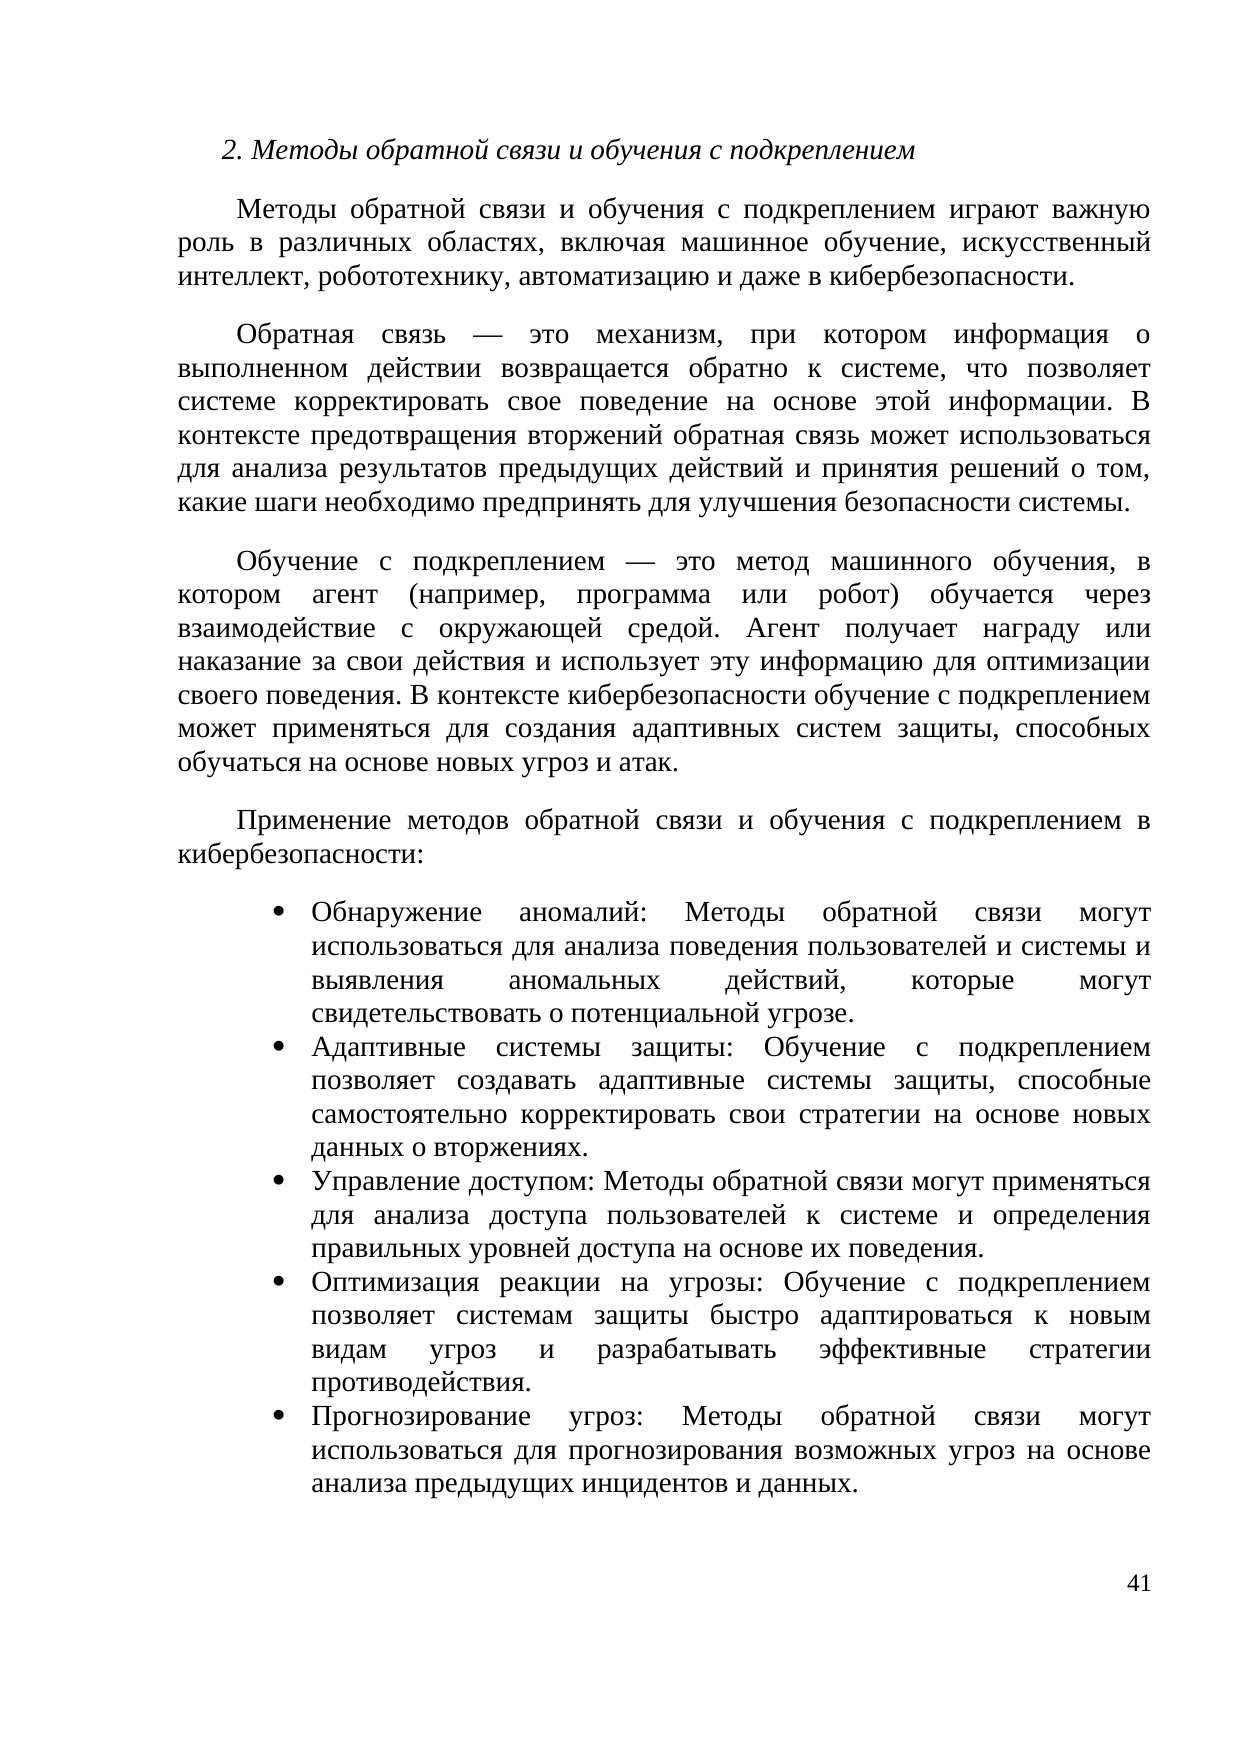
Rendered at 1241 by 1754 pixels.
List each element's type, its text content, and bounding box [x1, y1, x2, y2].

list Оптимизация реакции на угрозы: Обучение с подкреплением позволяет системам защиты быстро адаптироваться к новым видам угроз и разрабатывать эффективные стратегии противодействия. [274, 1264, 1152, 1398]
text Обучение с подкреплением — это метод машинного обучения, в котором агент (например, программа или робот) обучается через взаимодействие с окружающей средой. Агент получает награду или наказание за свои действия и использует эту информацию для оптимизации своего поведения. В контексте кибербезопасности обучение с подкреплением может применяться для создания адаптивных систем защиты, способных обучаться на основе новых угроз и атак. [177, 543, 1152, 777]
list Адаптивные системы защиты: Обучение с подкреплением позволяет создавать адаптивные системы защиты, способные самостоятельно корректировать свои стратегии на основе новых данных о вторжениях. [274, 1029, 1152, 1163]
text Применение методов обратной связи и обучения с подкреплением в кибербезопасности: [177, 802, 1152, 869]
subtitle Методы обратной связи и обучения с подкреплением [177, 132, 1152, 166]
text Обратная связь — это механизм, при котором информация о выполненном действии возвращается обратно к системе, что позволяет системе корректировать свое поведение на основе этой информации. В контексте предотвращения вторжений обратная связь может использоваться для анализа результатов предыдущих действий и принятия решений о том, какие шаги необходимо предпринять для улучшения безопасности системы. [177, 316, 1152, 518]
list Управление доступом: Методы обратной связи могут применяться для анализа доступа пользователей к системе и определения правильных уровней доступа на основе их поведения. [274, 1163, 1152, 1264]
text Методы обратной связи и обучения с подкреплением играют важную роль в различных областях, включая машинное обучение, искусственный интеллект, робототехнику, автоматизацию и даже в кибербезопасности. [177, 191, 1152, 291]
list Прогнозирование угроз: Методы обратной связи могут использоваться для прогнозирования возможных угроз на основе анализа предыдущих инцидентов и данных. [274, 1398, 1152, 1499]
list Обнаружение аномалий: Методы обратной связи могут использоваться для анализа поведения пользователей и системы и выявления аномальных действий, которые могут свидетельствовать о потенциальной угрозе. [274, 894, 1152, 1029]
